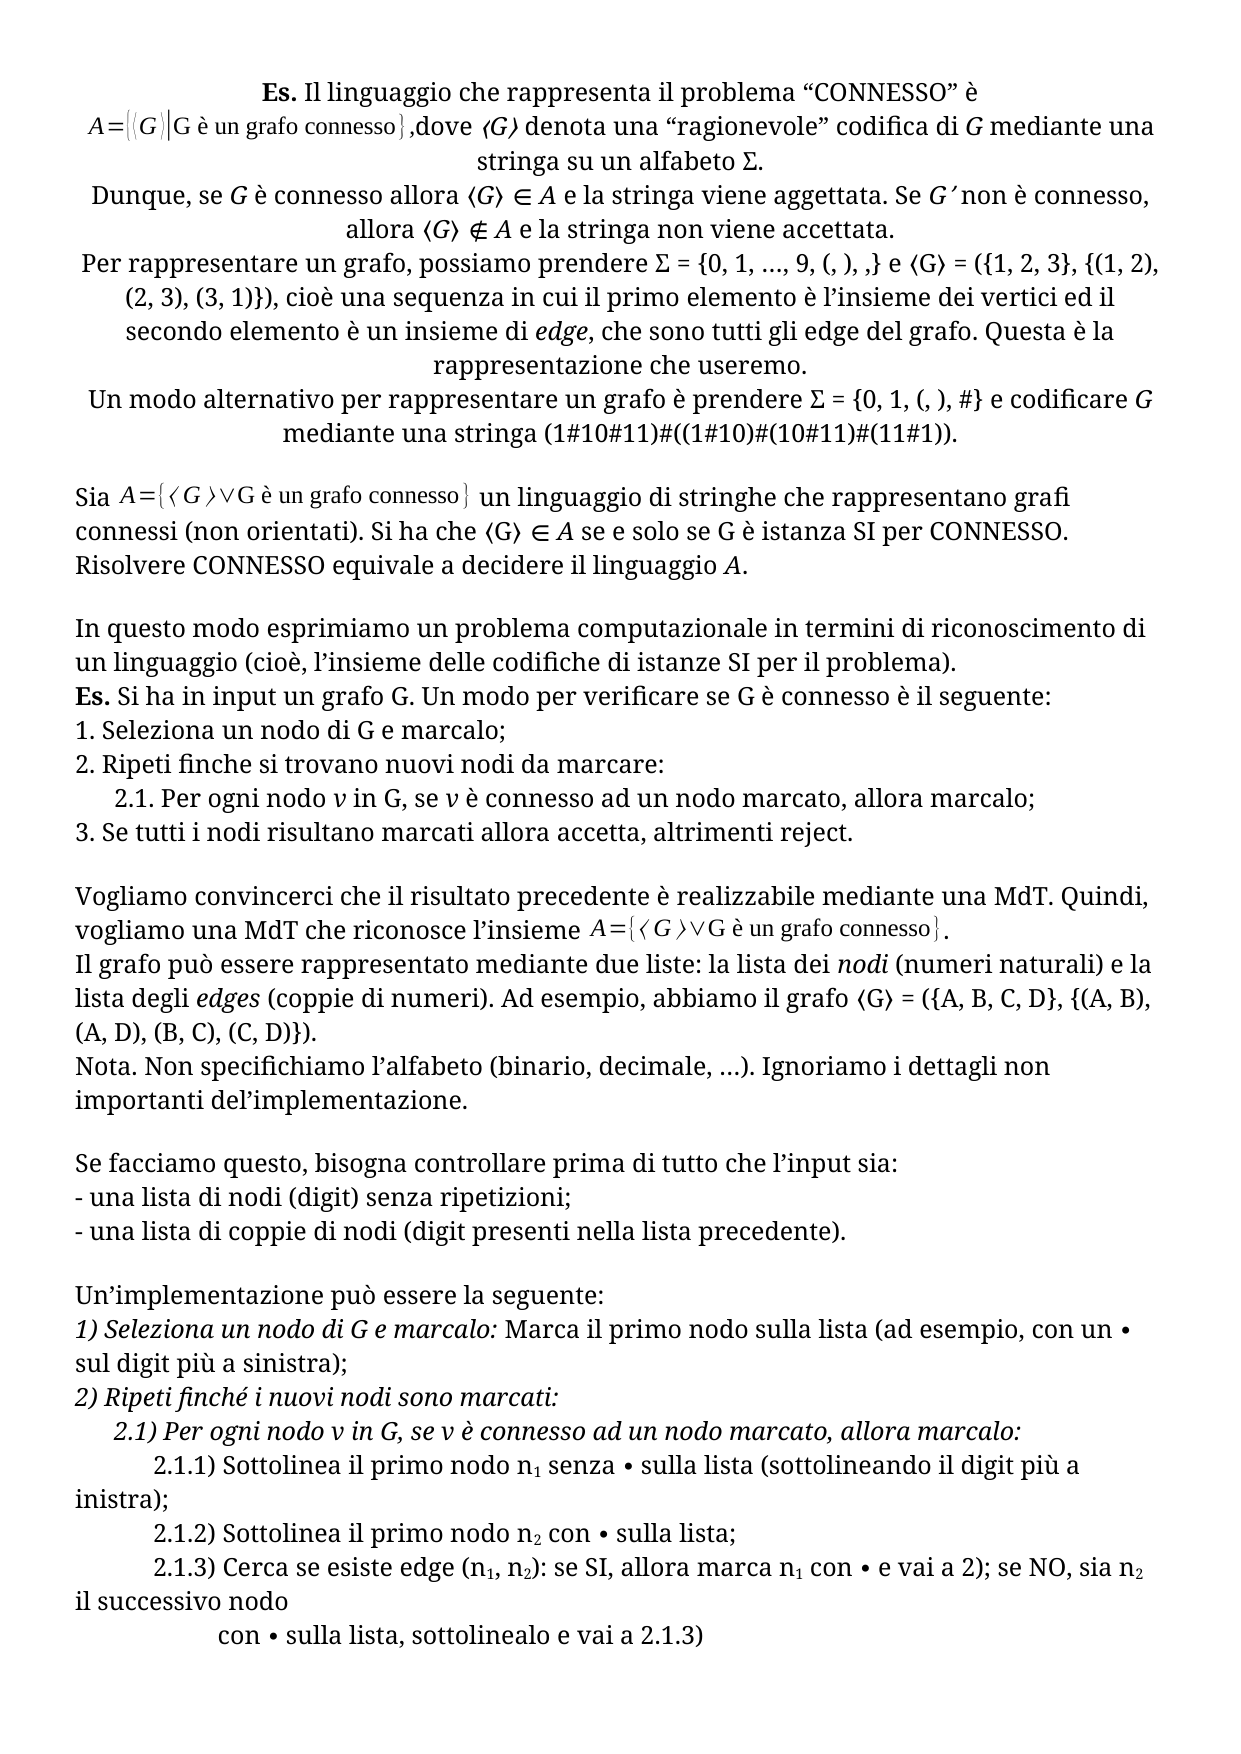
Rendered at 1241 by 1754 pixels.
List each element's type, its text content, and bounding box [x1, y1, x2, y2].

text Sia un linguaggio di stringhe che rappresentano grafi connessi (non orientati). Si ha che 〈G〉 ∈ A se e solo se G è istanza SI per CONNESSO. Risolvere CONNESSO equivale a decidere il linguaggio A. [75, 479, 1165, 582]
text Vogliamo convincerci che il risultato precedente è realizzabile mediante una MdT. Quindi, vogliamo una MdT che riconosce l’insieme . Il grafo può essere rappresentato mediante due liste: la lista dei nodi (numeri naturali) e la lista degli edges (coppie di numeri). Ad esempio, abbiamo il grafo 〈G〉 = ({A, B, C, D}, {(A, B), (A, D), (B, C), (C, D)}). Nota. Non specifichiamo l’alfabeto (binario, decimale, …). Ignoriamo i dettagli non importanti del’implementazione. [75, 878, 1165, 1117]
text Se facciamo questo, bisogna controllare prima di tutto che l’input sia: - una lista di nodi (digit) senza ripetizioni; - una lista di coppie di nodi (digit presenti nella lista precedente). [572, 1146, 1165, 1248]
text Es. Il linguaggio che rappresenta il problema “CONNESSO” è dove 〈G〉 denota una “ragionevole” codifica di G mediante una stringa su un alfabeto Σ. Dunque, se G è connesso allora 〈G〉 ∈ A e la stringa viene aggettata. Se G’ non è connesso, allora 〈G〉 ∉ A e la stringa non viene accettata. Per rappresentare un grafo, possiamo prendere Σ = {0, 1, …, 9, (, ), ,} e 〈G〉 = ({1, 2, 3}, {(1, 2), (2, 3), (3, 1)}), cioè una sequenza in cui il primo elemento è l’insieme dei vertici ed il secondo elemento è un insieme di edge, che sono tutti gli edge del grafo. Questa è la rappresentazione che useremo. Un modo alternativo per rappresentare un grafo è prendere Σ = {0, 1, (, ), #} e codificare G mediante una stringa (1#10#11)#((1#10)#(10#11)#(11#1)). [75, 75, 1165, 450]
text In questo modo esprimiamo un problema computazionale in termini di riconoscimento di un linguaggio (cioè, l’insieme delle codifiche di istanze SI per il problema). Es. Si ha in input un grafo G. Un modo per verificare se G è connesso è il seguente: 1. Seleziona un nodo di G e marcalo; 2. Ripeti finche si trovano nuovi nodi da marcare: 2.1. Per ogni nodo v in G, se v è connesso ad un nodo marcato, allora marcalo; 3. Se tutti i nodi risultano marcati allora accetta, altrimenti reject. [75, 611, 1165, 849]
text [75, 1277, 1165, 1652]
